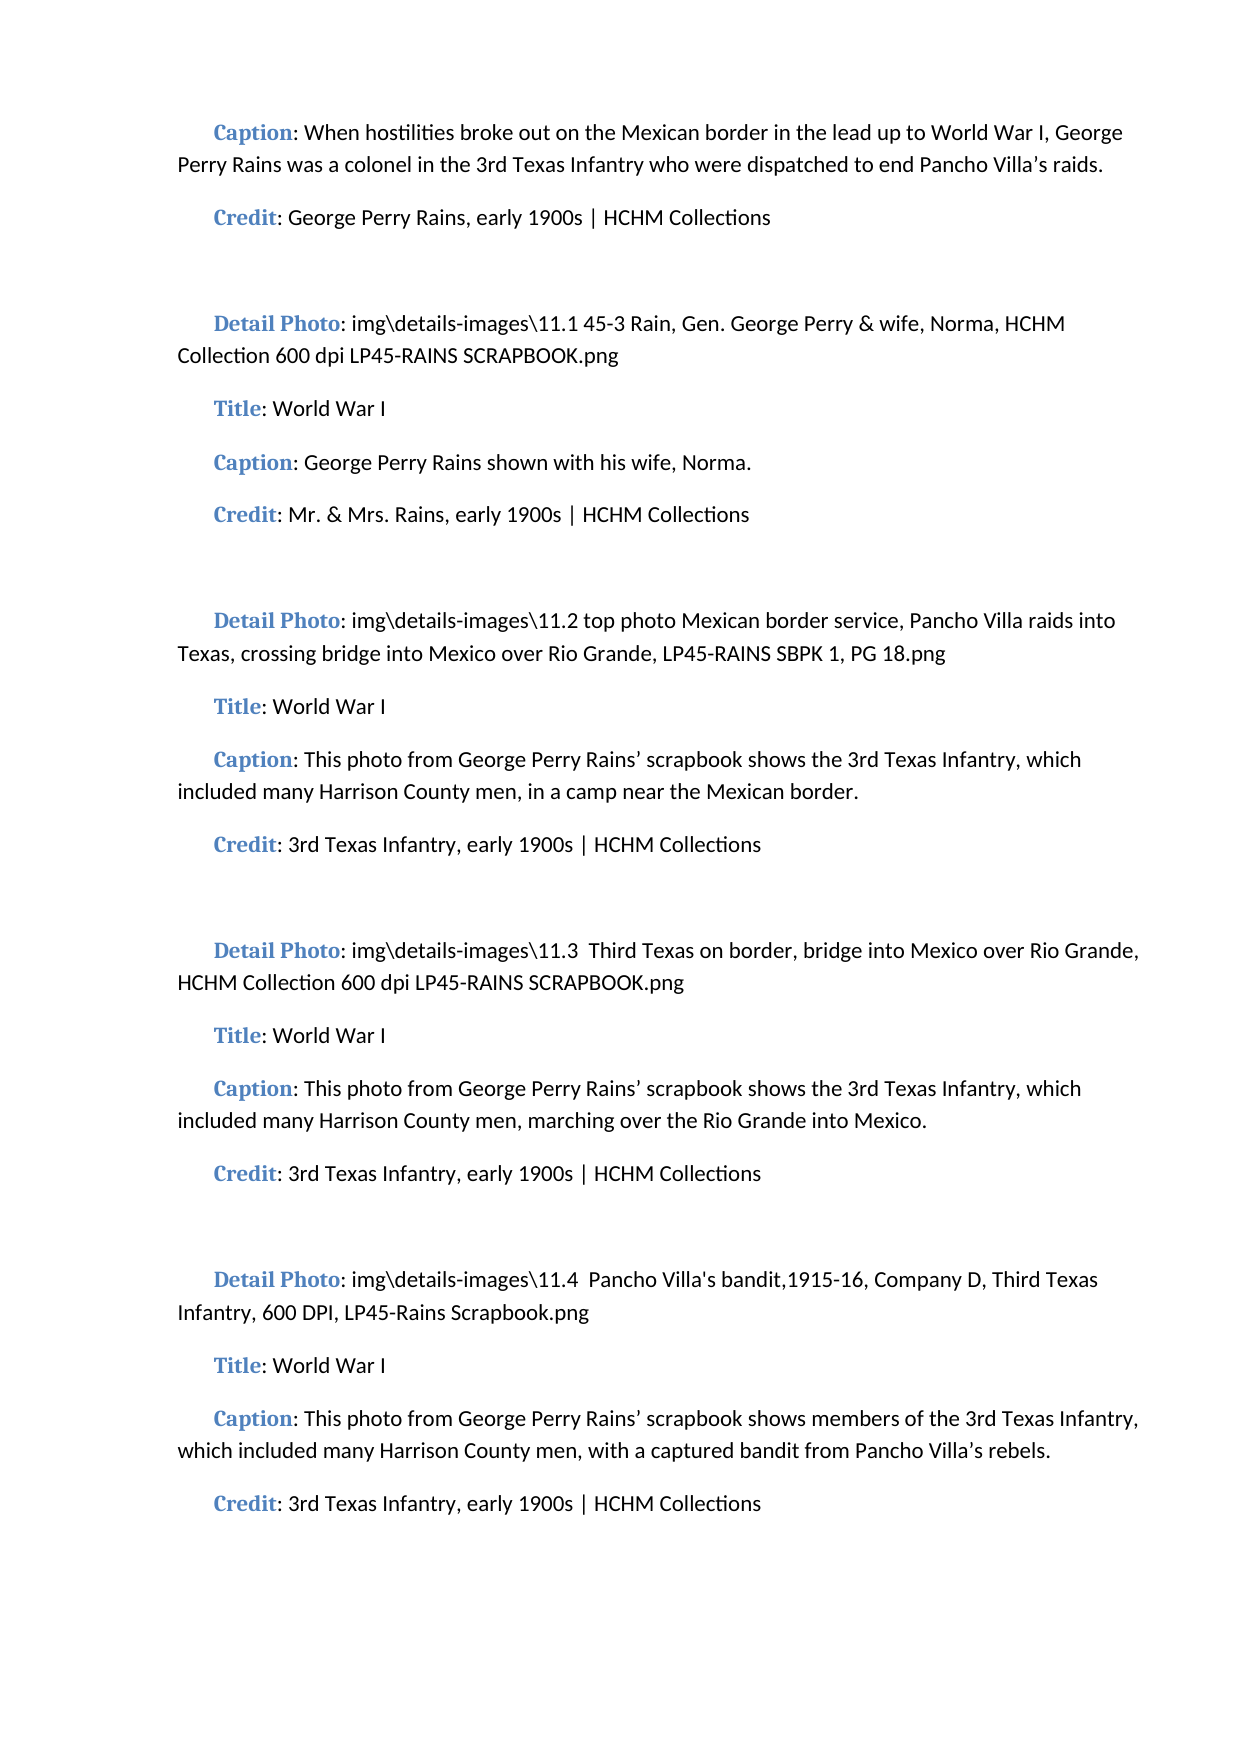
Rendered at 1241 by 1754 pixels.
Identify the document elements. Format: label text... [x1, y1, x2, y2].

text Title: World War I [177, 1351, 1152, 1379]
text Credit: 3rd Texas Infantry, early 1900s | HCHM Collections [177, 1489, 1152, 1517]
text Caption: This photo from George Perry Rains’ scrapbook shows members of the 3rd Texas Infantry, which included many Harrison County men, with a captured bandit from Pancho Villa’s rebels. [177, 1404, 1152, 1464]
text Credit: Mr. & Mrs. Rains, early 1900s | HCHM Collections [177, 501, 1152, 529]
text Detail Photo: img\details-images\11.1 45-3 Rain, Gen. George Perry & wife, Norma, HCHM Collection 600 dpi LP45-RAINS SCRAPBOOK.png [177, 309, 1152, 369]
text Detail Photo: img\details-images\11.4 Pancho Villa's bandit,1915-16, Company D, Third Texas Infantry, 600 DPI, LP45-Rains Scrapbook.png [177, 1266, 1152, 1326]
text Credit: 3rd Texas Infantry, early 1900s | HCHM Collections [177, 830, 1152, 858]
text Title: World War I [177, 394, 1152, 423]
text Title: World War I [177, 1021, 1152, 1049]
text Caption: This photo from George Perry Rains’ scrapbook shows the 3rd Texas Infantry, which included many Harrison County men, in a camp near the Mexican border. [177, 745, 1152, 805]
text Detail Photo: img\details-images\11.2 top photo Mexican border service, Pancho Villa raids into Texas, crossing bridge into Mexico over Rio Grande, LP45-RAINS SBPK 1, PG 18.png [177, 607, 1152, 667]
text Title: World War I [177, 692, 1152, 720]
text Credit: George Perry Rains, early 1900s | HCHM Collections [177, 203, 1152, 231]
text Caption: George Perry Rains shown with his wife, Norma. [177, 448, 1152, 476]
text Credit: 3rd Texas Infantry, early 1900s | HCHM Collections [177, 1159, 1152, 1188]
text Caption: When hostilities broke out on the Mexican border in the lead up to World War I, George Perry Rains was a colonel in the 3rd Texas Infantry who were dispatched to end Pancho Villa’s raids. [177, 118, 1152, 178]
text Caption: This photo from George Perry Rains’ scrapbook shows the 3rd Texas Infantry, which included many Harrison County men, marching over the Rio Grande into Mexico. [177, 1074, 1152, 1134]
text Detail Photo: img\details-images\11.3 Third Texas on border, bridge into Mexico over Rio Grande, HCHM Collection 600 dpi LP45-RAINS SCRAPBOOK.png [177, 936, 1152, 996]
